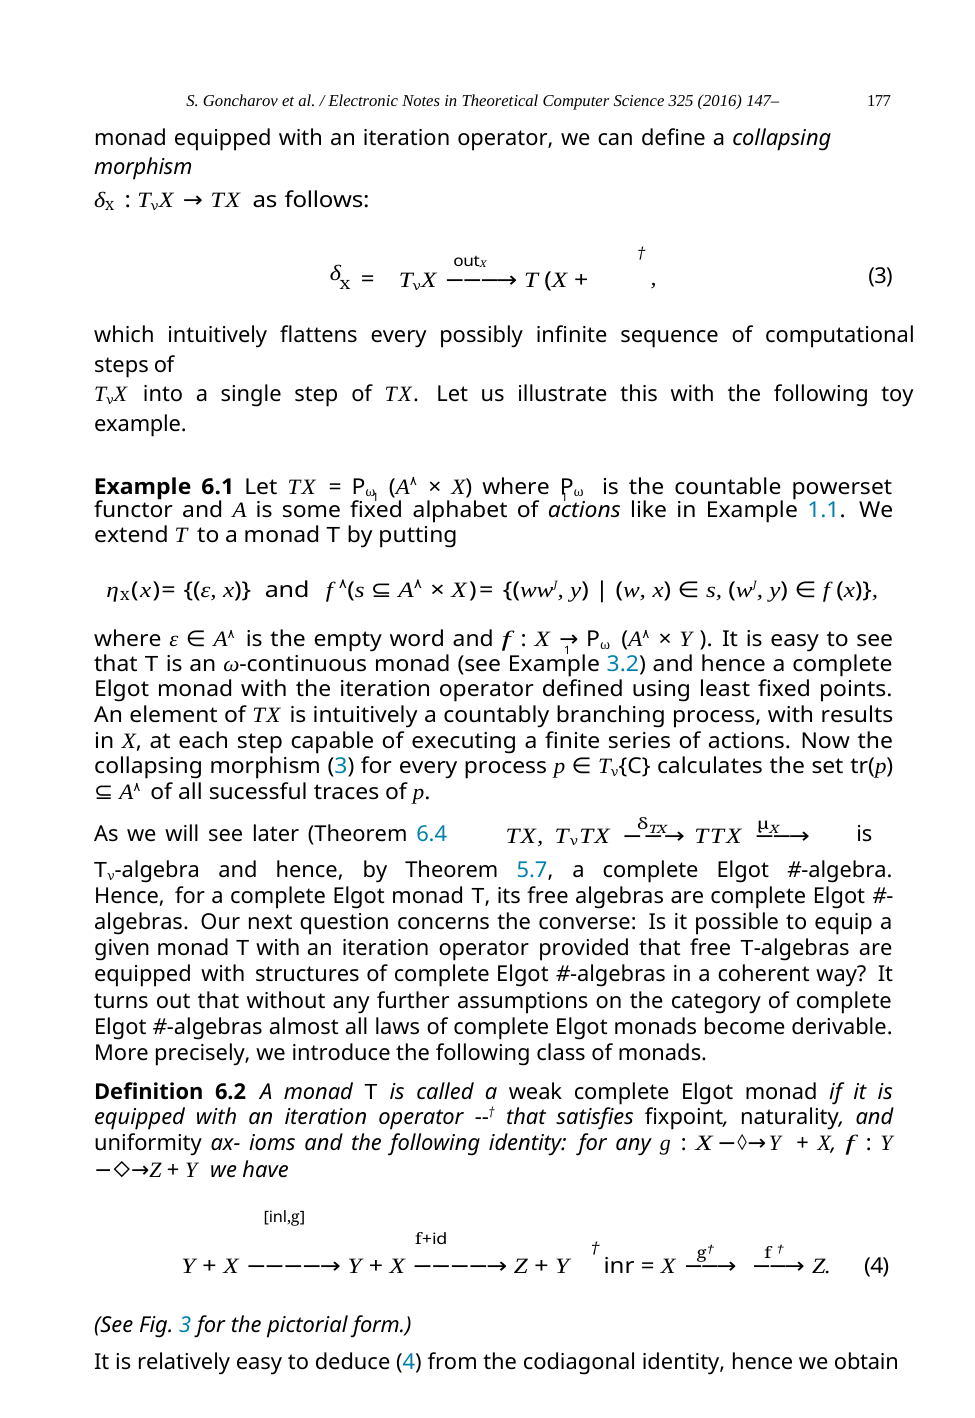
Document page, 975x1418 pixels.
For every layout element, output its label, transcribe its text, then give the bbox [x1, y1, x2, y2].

text (See Fig. 3 for the pictorial form.) [94, 1309, 914, 1339]
text † g† f † [578, 1226, 914, 1263]
text f+id [309, 1227, 447, 1249]
text Tν-algebra and hence, by Theorem 5.7, a complete Elgot #-algebra. Hence, for a complete Elgot monad T, its free algebras are complete Elgot #-algebras. Our next question concerns the converse: Is it possible to equip a given monad T with an iteration operator provided that free T-algebras are equipped with structures of complete Elgot #-algebras in a coherent way? It turns out that without any further assumptions on the category of complete Elgot #-algebras almost all laws of complete Elgot monads become derivable. More precisely, we introduce the following class of monads. [94, 857, 893, 1067]
text (3) [653, 260, 893, 290]
text TνX into a single step of TX. Let us illustrate this with the following toy example. [94, 378, 914, 437]
text It is relatively easy to deduce (4) from the codiagonal identity, hence we obtain [94, 1346, 914, 1376]
text which intuitively flattens every possibly infinite sequence of computational steps of [94, 319, 914, 378]
text Example 6.1 Let TX = Pω (A٨ × X) where Pω is the countable powerset functor and A is some fixed alphabet of actions like in Example 1.1. We extend T to a monad T by putting [94, 474, 893, 549]
text δTX μX [46, 813, 779, 838]
text Definition 6.2 A monad T is called a weak complete Elgot monad if it is equipped with an iteration operator --† that satisﬁes fixpoint, naturality, and uniformity ax- ioms and the following identity: for any g : X−⬦→Y + X, f : Y −⬦→Z + Y we have [94, 1078, 893, 1183]
text [inl,g] [46, 1205, 305, 1227]
text where ε ∈ A٨ is the empty word and f : X → Pω (A٨ × Y ). It is easy to see that T is an ω-continuous monad (see Example 3.2) and hence a complete Elgot monad with the iteration operator defined using least fixed points. An element of TX is intuitively a countably branching process, with results in X, at each step capable of executing a finite series of actions. Now the collapsing morphism (3) for every process p ∈ Tν{C} calculates the set tr(p) ⊆ A٨ of all sucessful traces of p. [94, 626, 893, 806]
text monad equipped with an iteration operator, we can define a collapsing morphism [94, 122, 914, 180]
text δX : TνX → TX as follows: [94, 180, 914, 214]
text ηX(x)= {(ε, x)} and f ٨(s ⊆ A٨ × X)= {(wwj, y) | (w, x) ∈ s, (wj, y) ∈ f (x)}, [106, 574, 914, 603]
text δ outX † [329, 232, 649, 285]
